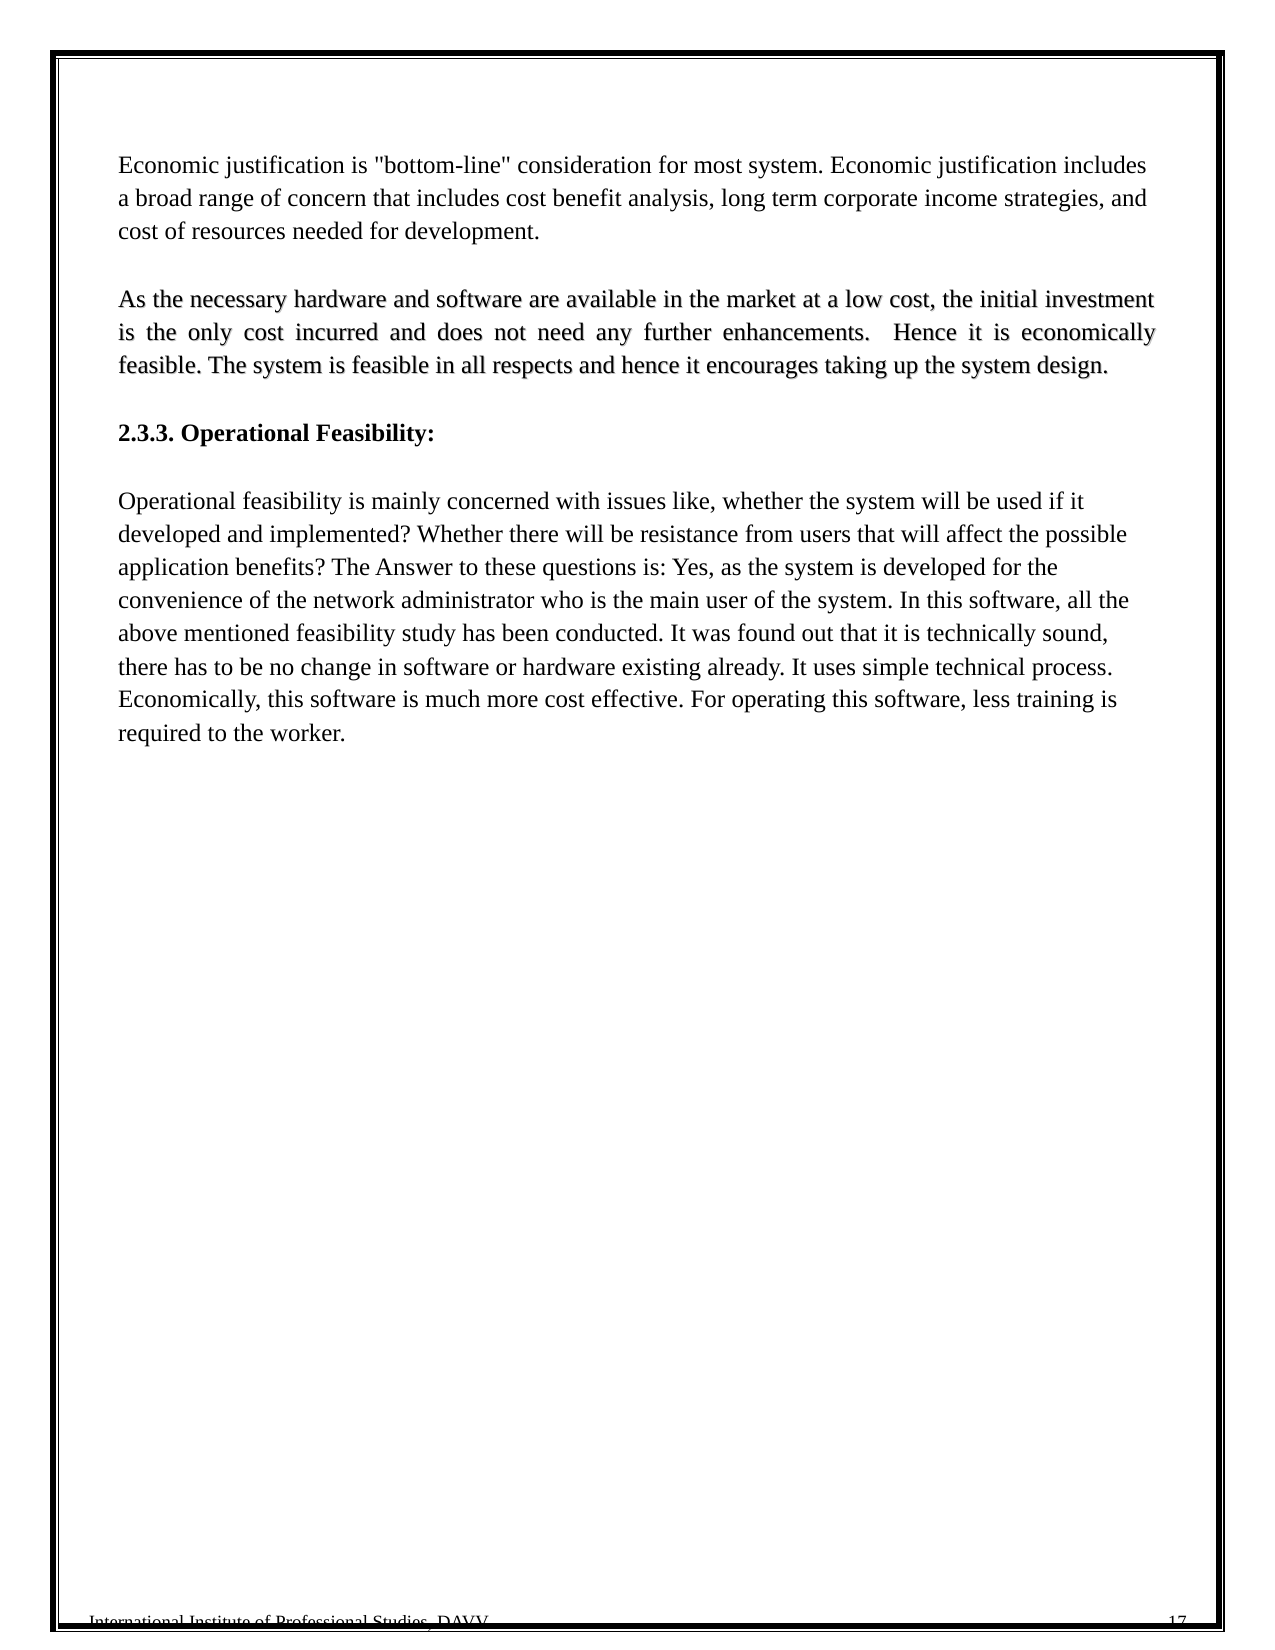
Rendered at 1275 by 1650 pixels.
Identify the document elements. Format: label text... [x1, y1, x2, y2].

text 2.3.3. Operational Feasibility: [88, 418, 1157, 447]
text Operational feasibility is mainly concerned with issues like, whether the system will be used if it developed and implemented? Whether there will be resistance from users that will affect the possible application benefits? The Answer to these questions is: Yes, as the system is developed for the convenience of the network administrator who is the main user of the system. In this software, all the above mentioned feasibility study has been conducted. It was found out that it is technically sound, there has to be no change in software or hardware existing already. It uses simple technical process. Economically, this software is much more cost effective. For operating this software, less training is required to the worker. [118, 486, 1157, 746]
text Economic justification is "bottom-line" consideration for most system. Economic justification includes a broad range of concern that includes cost benefit analysis, long term corporate income strategies, and cost of resources needed for development. [118, 150, 1157, 245]
text As the necessary hardware and software are available in the market at a low cost, the initial investment is the only cost incurred and does not need any further enhancements. Hence it is economically feasible. The system is feasible in all respects and hence it encourages taking up the system design. [118, 284, 1157, 379]
